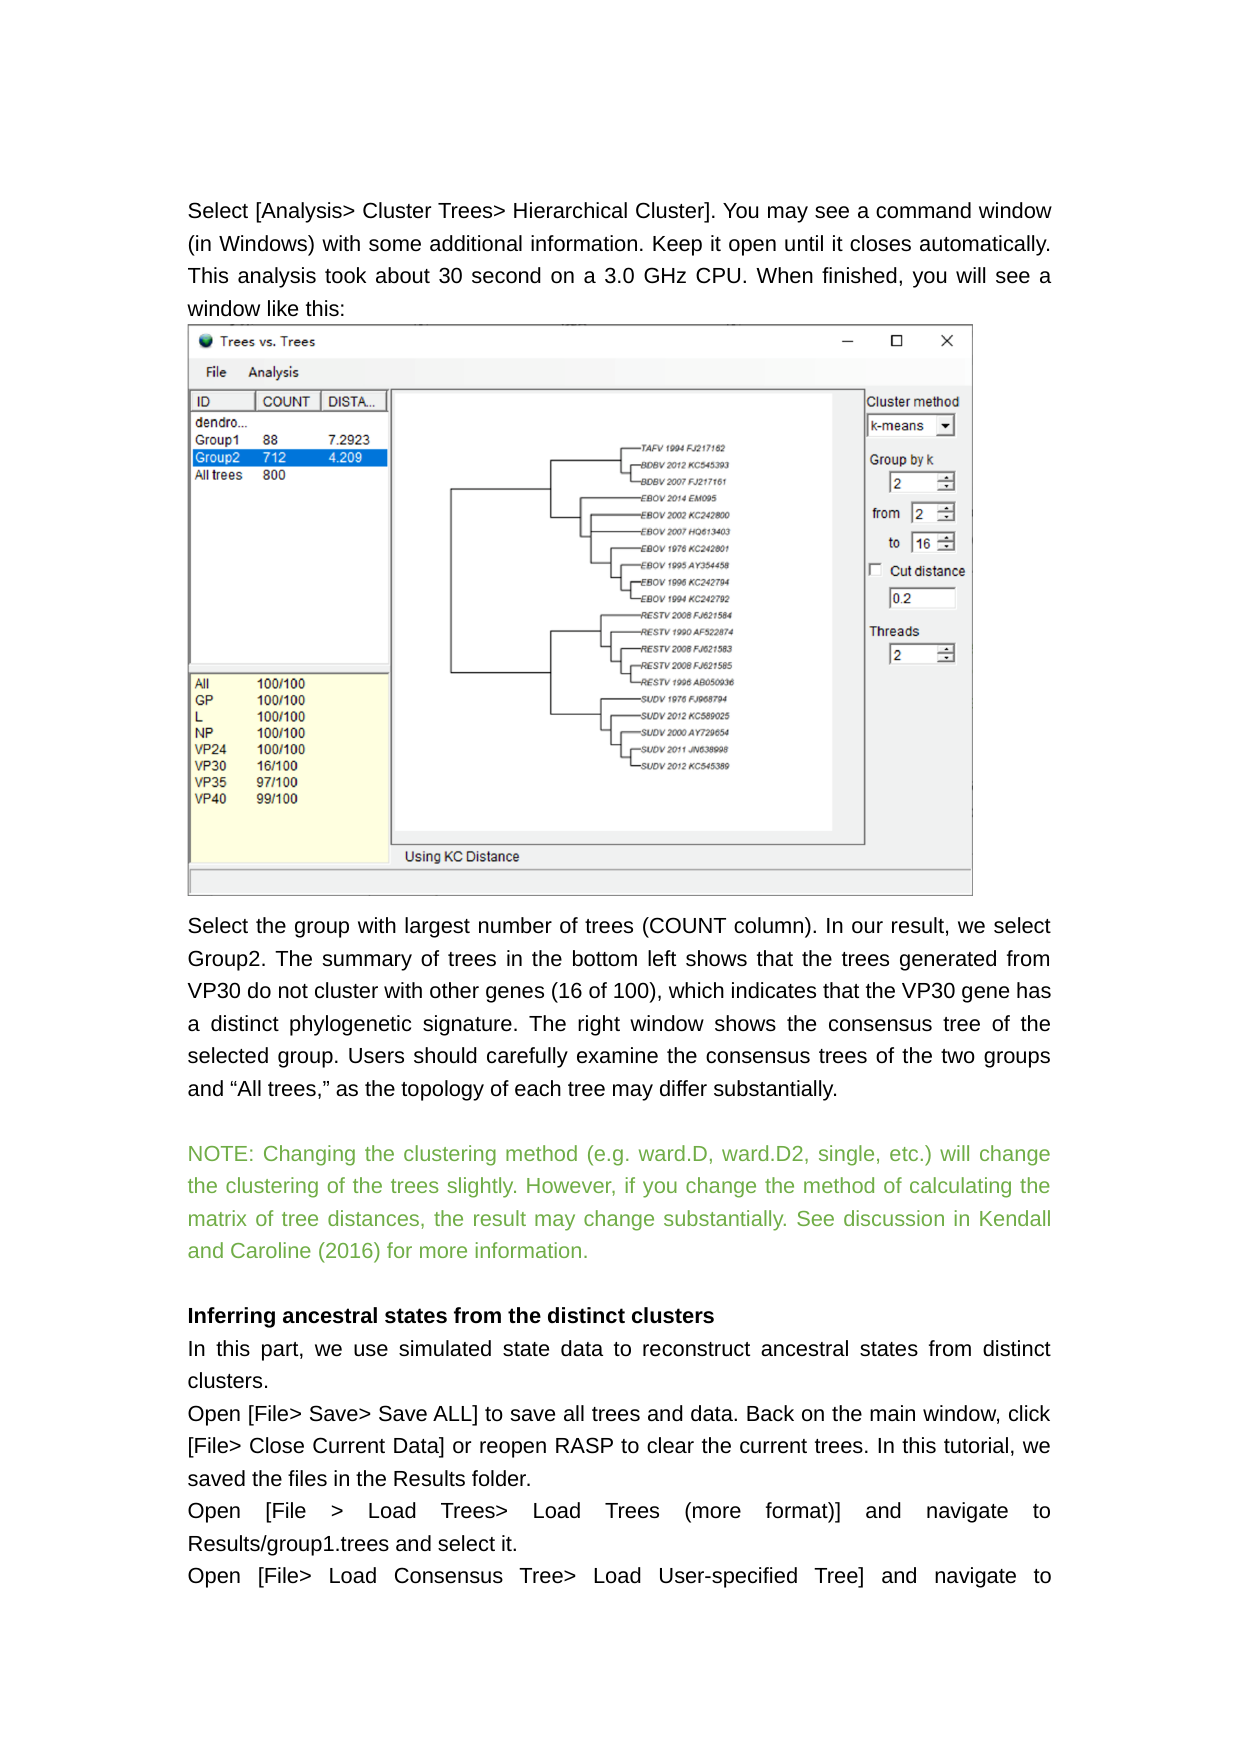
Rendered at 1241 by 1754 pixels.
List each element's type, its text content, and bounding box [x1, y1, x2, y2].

picture [187, 324, 973, 896]
text NOTE: Changing the clustering method (e.g. ward.D, ward.D2, single, etc.) will change the clustering of the trees slightly. However, if you change the method of calculating the matrix of tree distances, the result may change substantially. See discussion in Kendall and Caroline (2016) for more information. [187, 1137, 1053, 1267]
text Select the group with largest number of trees (COUNT column). In our result, we select Group2. The summary of trees in the bottom left shows that the trees generated from VP30 do not cluster with other genes (16 of 100), which indicates that the VP30 gene has a distinct phylogenetic signature. The right window shows the consensus tree of the selected group. Users should carefully examine the consensus trees of the two groups and “All trees,” as the topology of each tree may differ substantially. [187, 909, 1053, 1104]
text Inferring ancestral states from the distinct clusters [187, 1299, 1053, 1332]
text Open [File> Save> Save ALL] to save all trees and data. Back on the main window, click [File> Close Current Data] or reopen RASP to clear the current trees. In this tutorial, we saved the files in the Results folder. [187, 1397, 1053, 1494]
text Open [File > Load Trees> Load Trees (more format)] and navigate to Results/group1.trees and select it. [187, 1494, 1053, 1559]
text Select [Analysis> Cluster Trees> Hierarchical Cluster]. You may see a command window (in Windows) with some additional information. Keep it open until it closes automatically. This analysis took about 30 second on a 3.0 GHz CPU. When finished, you will see a window like this: [187, 194, 1053, 324]
text Open [File> Load Consensus Tree> Load User-specified Tree] and navigate to Results/group1_con.tre and select it. [187, 1559, 1053, 1592]
text In this part, we use simulated state data to reconstruct ancestral states from distinct clusters. [187, 1332, 1053, 1397]
